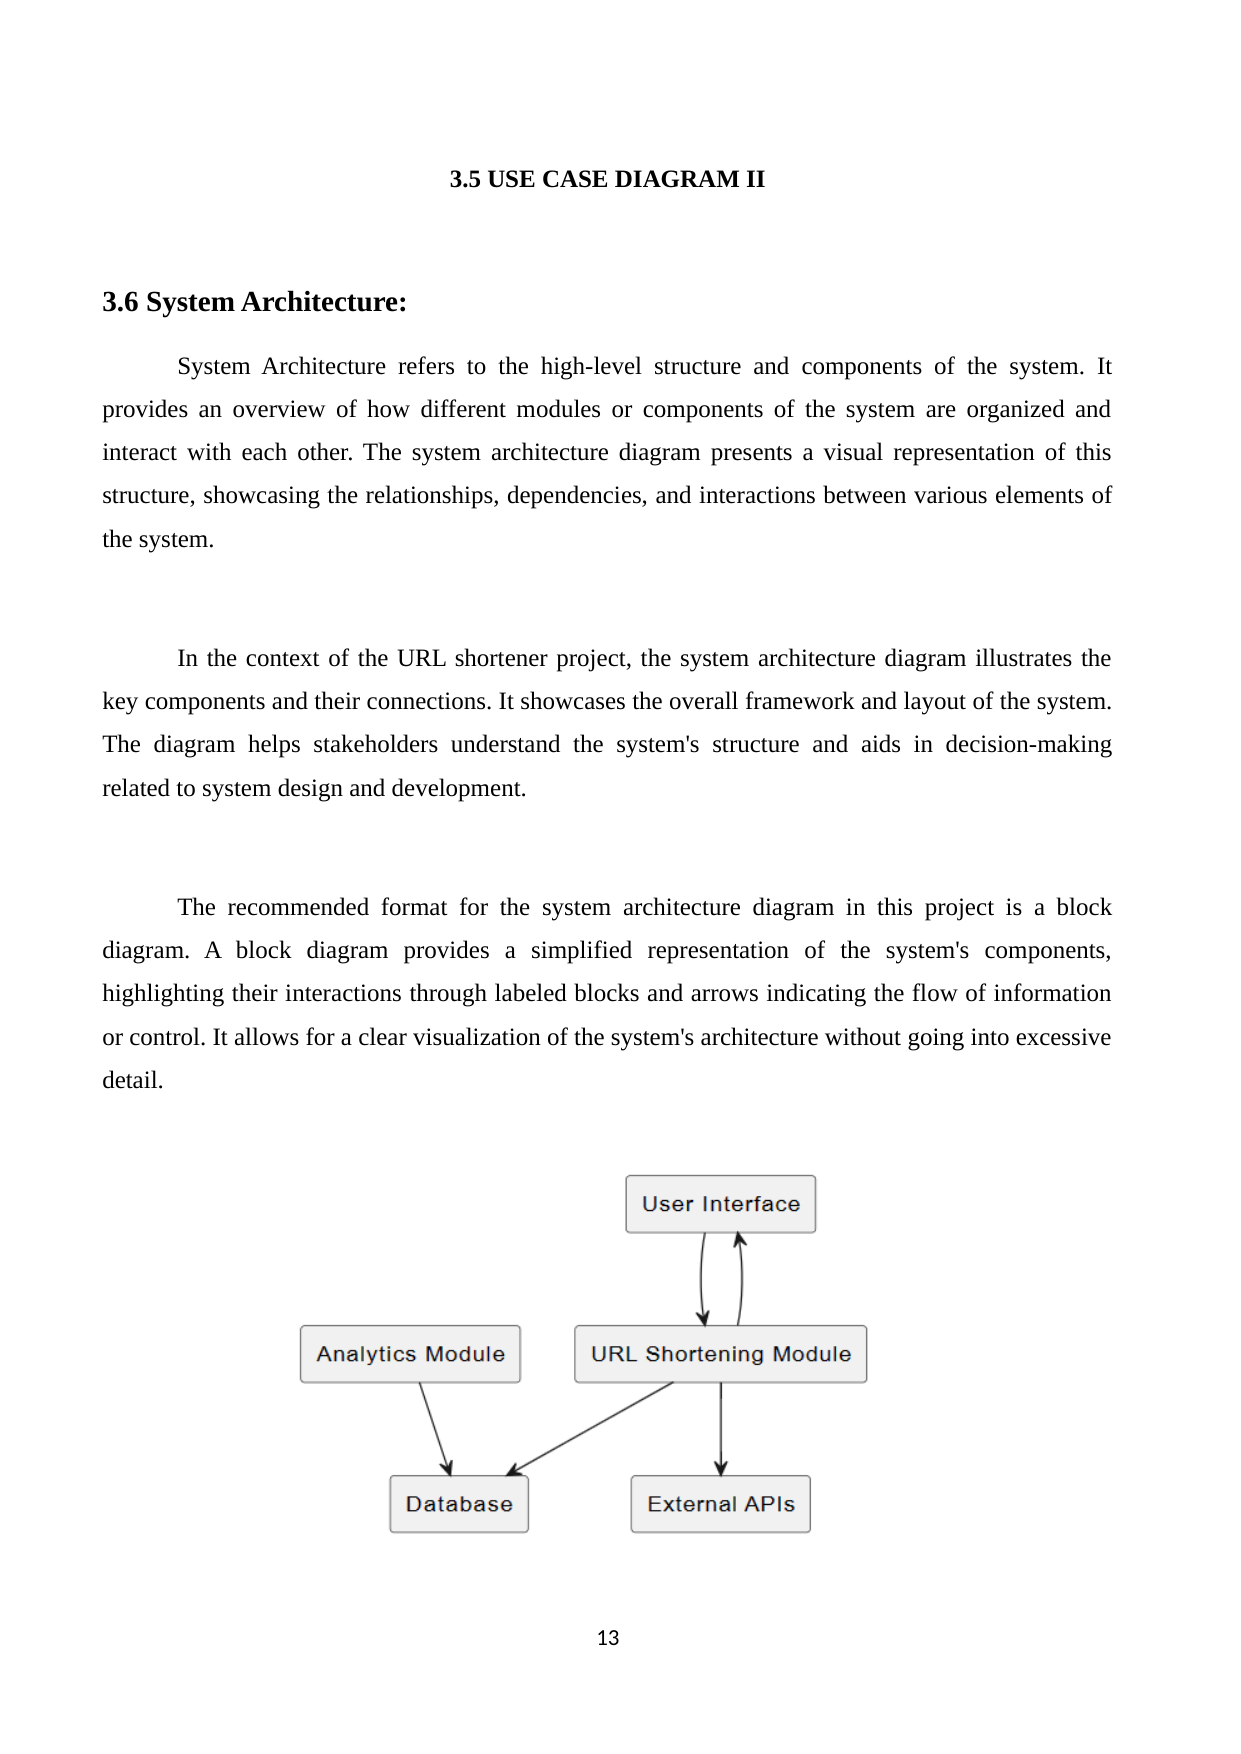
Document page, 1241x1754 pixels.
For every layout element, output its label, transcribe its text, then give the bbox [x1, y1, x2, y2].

text In the context of the URL shortener project, the system architecture diagram illustrates the key components and their connections. It showcases the overall framework and layout of the system. The diagram helps stakeholders understand the system's structure and aids in decision-making related to system design and development. [102, 643, 1113, 801]
picture [290, 1165, 900, 1572]
text The recommended format for the system architecture diagram in this project is a block diagram. A block diagram provides a simplified representation of the system's components, highlighting their interactions through labeled blocks and arrows indicating the flow of information or control. It allows for a clear visualization of the system's architecture without going into excessive detail. [102, 892, 1113, 1093]
text System Architecture refers to the high-level structure and components of the system. It provides an overview of how different modules or components of the system are organized and interact with each other. The system architecture diagram presents a visual representation of this structure, showcasing the relationships, dependencies, and interactions between various elements of the system. [102, 351, 1113, 552]
text 3.5 USE CASE DIAGRAM II [102, 164, 1113, 193]
text 3.6 System Architecture: [102, 284, 1113, 318]
